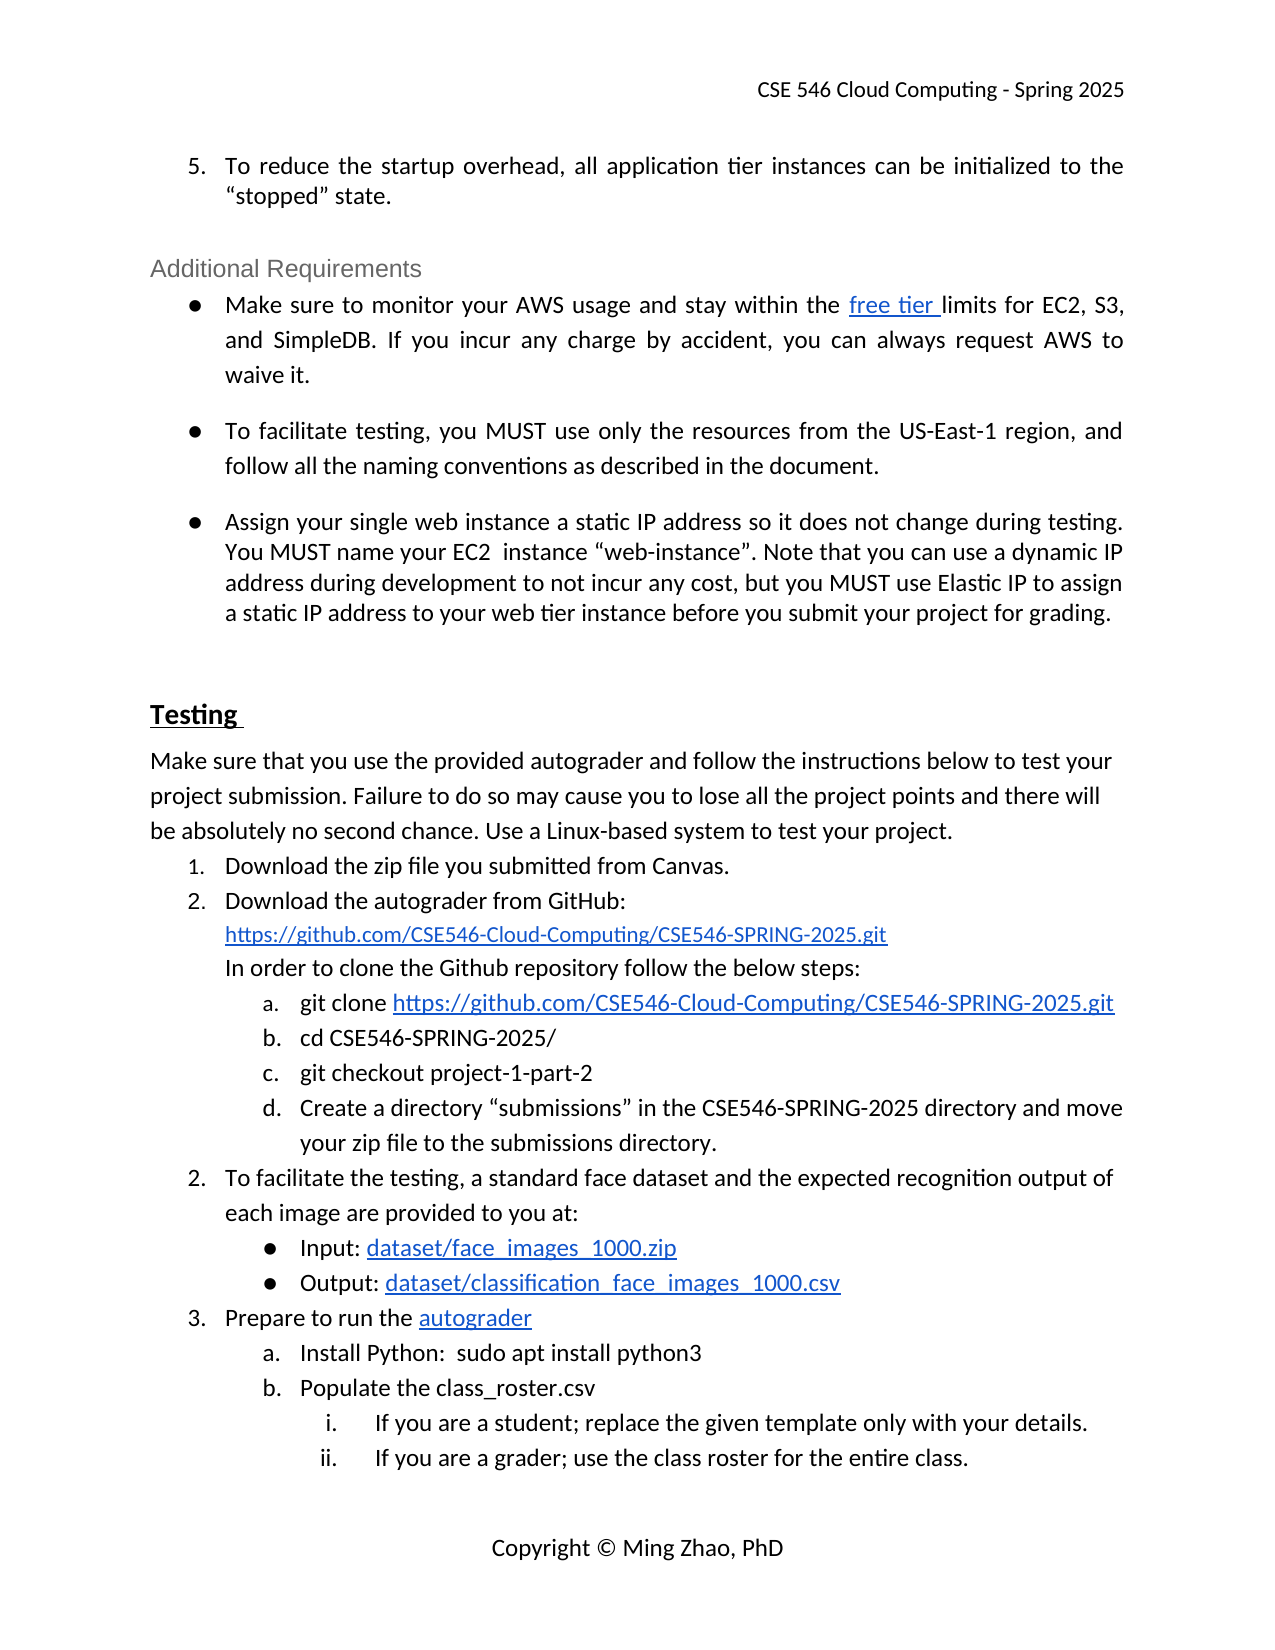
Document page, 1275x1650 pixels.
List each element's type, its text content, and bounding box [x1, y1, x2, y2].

list cd CSE546-SPRING-2025/ [262, 1022, 1125, 1053]
list To reduce the startup overhead, all application tier instances can be initialized to the “stopped” state. [187, 150, 1125, 211]
list Download the autograder from GitHub: https://github.com/CSE546-Cloud-Computing/CSE546-SPRING-2025.git [187, 885, 1125, 948]
list If you are a grader; use the class roster for the entire class. [337, 1442, 1125, 1473]
list git checkout project-1-part-2 [262, 1057, 1125, 1088]
list Assign your single web instance a static IP address so it does not change during testing. You MUST name your EC2 instance “web-instance”. Note that you can use a dynamic IP address during development to not incur any cost, but you MUST use Elastic IP to assign a static IP address to your web tier instance before you submit your project for grading. [187, 506, 1125, 628]
list To facilitate the testing, a standard face dataset and the expected recognition output of each image are provided to you at: [187, 1162, 1125, 1228]
text Make sure that you use the provided autograder and follow the instructions below to test your project submission. Failure to do so may cause you to lose all the project points and there will be absolutely no second chance. Use a Linux-based system to test your project. [150, 745, 1125, 846]
list To facilitate testing, you MUST use only the resources from the US-East-1 region, and follow all the naming conventions as described in the document. [187, 415, 1125, 480]
list Download the zip file you submitted from Canvas. [187, 850, 1125, 881]
list Output: dataset/classification_face_images_1000.csv [262, 1267, 1125, 1298]
list Make sure to monitor your AWS usage and stay within the free tier limits for EC2, S3, and SimpleDB. If you incur any charge by accident, you can always request AWS to waive it. [187, 289, 1125, 389]
list Install Python: sudo apt install python3 [262, 1337, 1125, 1368]
list Input: dataset/face_images_1000.zip [262, 1232, 1125, 1263]
list Populate the class_roster.csv [262, 1372, 1125, 1403]
subtitle Additional Requirements [150, 254, 1125, 283]
list Create a directory “submissions” in the CSE546-SPRING-2025 directory and move your zip file to the submissions directory. [262, 1092, 1125, 1158]
list git clone https://github.com/CSE546-Cloud-Computing/CSE546-SPRING-2025.git [262, 987, 1125, 1018]
subtitle Testing [150, 696, 1125, 732]
list If you are a student; replace the given template only with your details. [337, 1407, 1125, 1438]
text In order to clone the Github repository follow the below steps: [225, 952, 1125, 983]
list Prepare to run the autograder [187, 1302, 1125, 1333]
